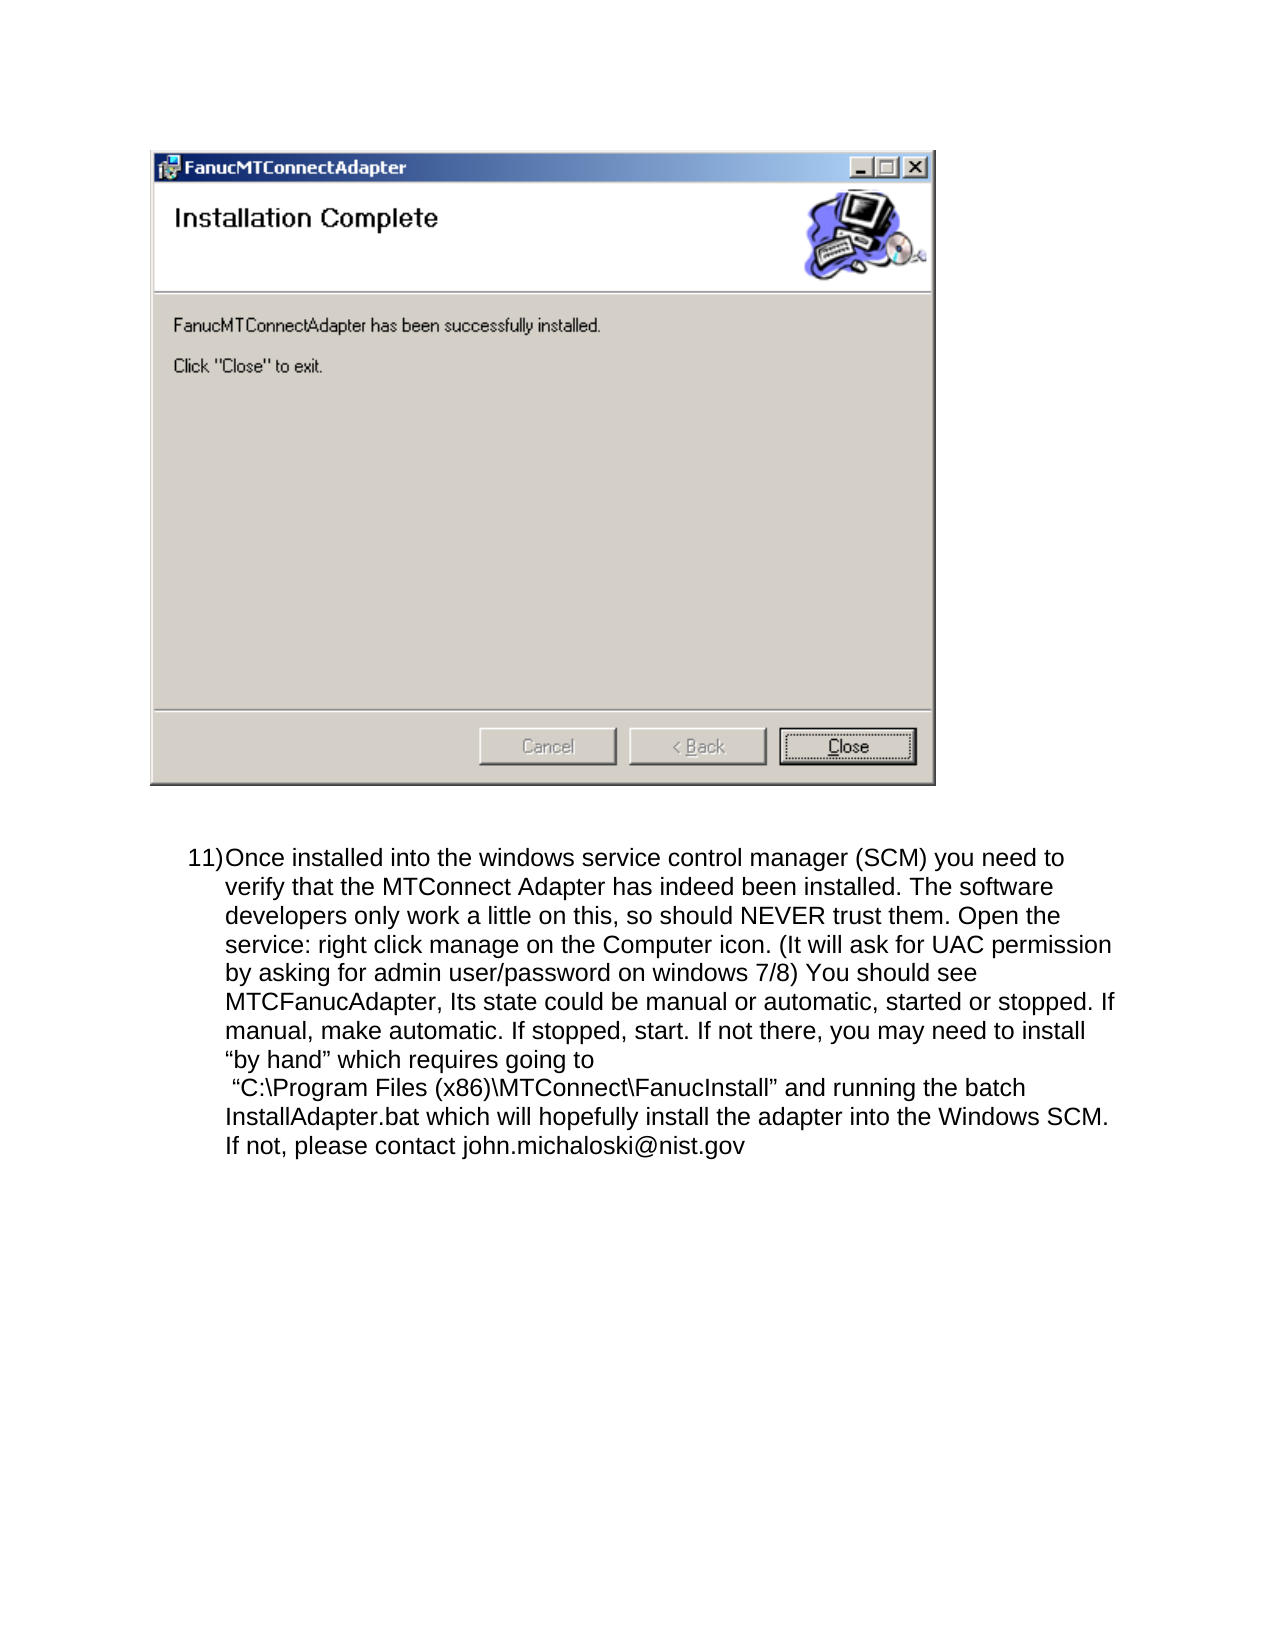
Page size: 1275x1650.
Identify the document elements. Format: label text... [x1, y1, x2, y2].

list Once installed into the windows service control manager (SCM) you need to verify that the MTConnect Adapter has indeed been installed. The software developers only work a little on this, so should NEVER trust them. Open the service: right click manage on the Computer icon. (It will ask for UAC permission by asking for admin user/password on windows 7/8) You should see MTCFanucAdapter, Its state could be manual or automatic, started or stopped. If manual, make automatic. If stopped, start. If not there, you may need to install “by hand” which requires going to [187, 843, 1125, 1073]
picture [150, 150, 936, 786]
list “C:\Program Files (x86)\MTConnect\FanucInstall” and running the batch InstallAdapter.bat which will hopefully install the adapter into the Windows SCM. If not, please contact john.michaloski@nist.gov [225, 1073, 1125, 1160]
